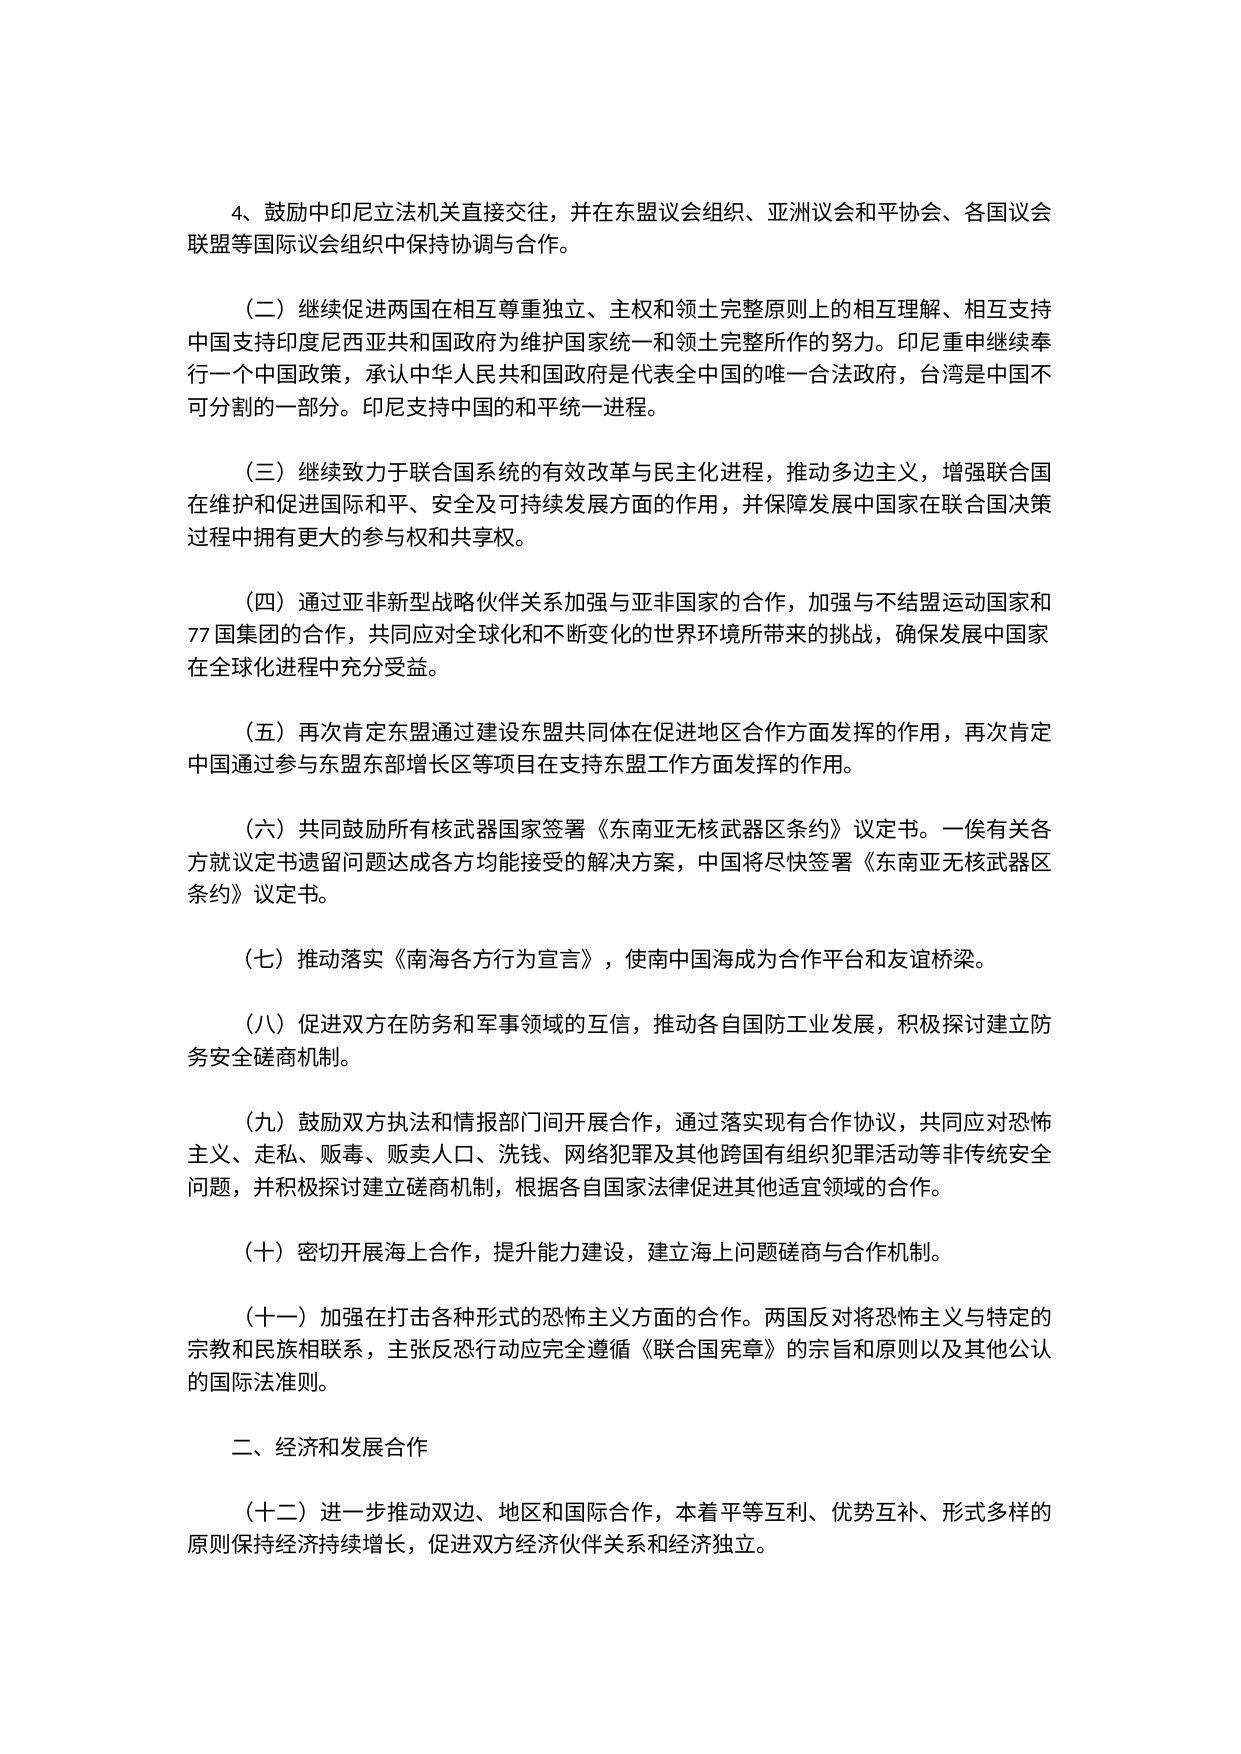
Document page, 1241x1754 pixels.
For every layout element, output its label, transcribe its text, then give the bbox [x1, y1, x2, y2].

text 4、鼓励中印尼立法机关直接交往，并在东盟议会组织、亚洲议会和平协会、各国议会联盟等国际议会组织中保持协调与合作。 [187, 194, 1053, 259]
text 二、经济和发展合作 [187, 1429, 1053, 1462]
text （三）继续致力于联合国系统的有效改革与民主化进程，推动多边主义，增强联合国在维护和促进国际和平、安全及可持续发展方面的作用，并保障发展中国家在联合国决策过程中拥有更大的参与权和共享权。 [187, 454, 1053, 552]
text （八）促进双方在防务和军事领域的互信，推动各自国防工业发展，积极探讨建立防务安全磋商机制。 [187, 1007, 1053, 1072]
text （九）鼓励双方执法和情报部门间开展合作，通过落实现有合作协议，共同应对恐怖主义、走私、贩毒、贩卖人口、洗钱、网络犯罪及其他跨国有组织犯罪活动等非传统安全问题，并积极探讨建立磋商机制，根据各自国家法律促进其他适宜领域的合作。 [187, 1104, 1053, 1202]
text （七）推动落实《南海各方行为宣言》，使南中国海成为合作平台和友谊桥梁。 [187, 942, 1053, 974]
text （十一）加强在打击各种形式的恐怖主义方面的合作。两国反对将恐怖主义与特定的宗教和民族相联系，主张反恐行动应完全遵循《联合国宪章》的宗旨和原则以及其他公认的国际法准则。 [187, 1299, 1053, 1397]
text （十）密切开展海上合作，提升能力建设，建立海上问题磋商与合作机制。 [187, 1234, 1053, 1267]
text （四）通过亚非新型战略伙伴关系加强与亚非国家的合作，加强与不结盟运动国家和77国集团的合作，共同应对全球化和不断变化的世界环境所带来的挑战，确保发展中国家在全球化进程中充分受益。 [187, 584, 1053, 682]
text （六）共同鼓励所有核武器国家签署《东南亚无核武器区条约》议定书。一俟有关各方就议定书遗留问题达成各方均能接受的解决方案，中国将尽快签署《东南亚无核武器区条约》议定书。 [187, 812, 1053, 909]
text （十二）进一步推动双边、地区和国际合作，本着平等互利、优势互补、形式多样的原则保持经济持续增长，促进双方经济伙伴关系和经济独立。 [187, 1494, 1053, 1559]
text （二）继续促进两国在相互尊重独立、主权和领土完整原则上的相互理解、相互支持。中国支持印度尼西亚共和国政府为维护国家统一和领土完整所作的努力。印尼重申继续奉行一个中国政策，承认中华人民共和国政府是代表全中国的唯一合法政府，台湾是中国不可分割的一部分。印尼支持中国的和平统一进程。 [187, 292, 1053, 422]
text （五）再次肯定东盟通过建设东盟共同体在促进地区合作方面发挥的作用，再次肯定中国通过参与东盟东部增长区等项目在支持东盟工作方面发挥的作用。 [187, 714, 1053, 779]
